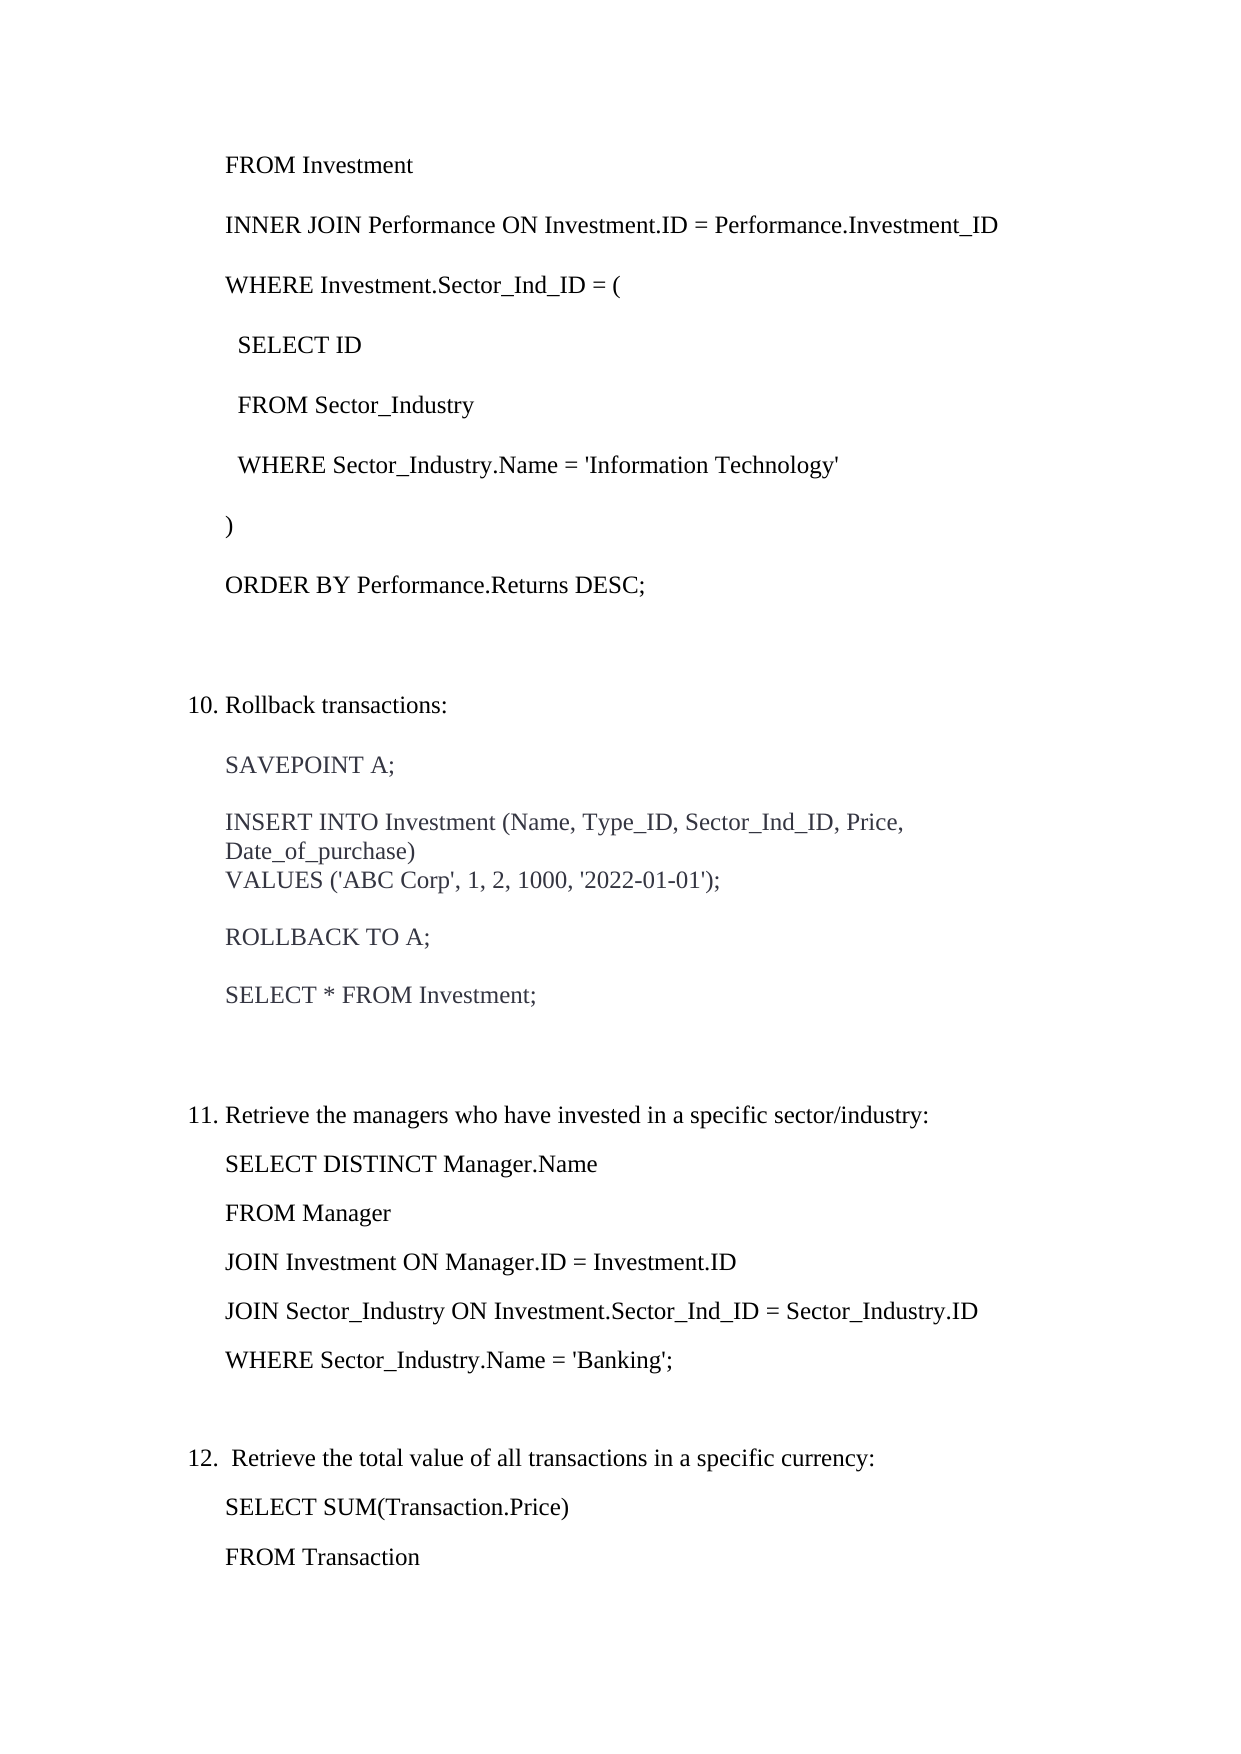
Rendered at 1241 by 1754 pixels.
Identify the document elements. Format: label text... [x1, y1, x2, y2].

text ROLLBACK TO A; [225, 922, 1090, 951]
list Retrieve the total value of all transactions in a specific currency: [187, 1443, 1090, 1472]
list Rollback transactions: [187, 690, 1090, 719]
text INNER JOIN Performance ON Investment.ID = Performance.Investment_ID [225, 210, 1090, 239]
text JOIN Investment ON Manager.ID = Investment.ID [225, 1247, 1090, 1276]
text FROM Manager [225, 1198, 1090, 1227]
text SAVEPOINT A; [225, 750, 1090, 779]
text ) [225, 510, 1090, 539]
text FROM Transaction [225, 1542, 1090, 1570]
text FROM Investment [225, 150, 1090, 179]
text WHERE Sector_Industry.Name = 'Information Technology' [225, 450, 1090, 479]
text SELECT ID [225, 330, 1090, 359]
text VALUES ('ABC Corp', 1, 2, 1000, '2022-01-01'); [225, 865, 1090, 894]
text WHERE Sector_Industry.Name = 'Banking'; [225, 1345, 1090, 1374]
text FROM Sector_Industry [225, 390, 1090, 419]
text SELECT * FROM Investment; [225, 980, 1090, 1009]
text ORDER BY Performance.Returns DESC; [225, 570, 1090, 599]
text INSERT INTO Investment (Name, Type_ID, Sector_Ind_ID, Price, Date_of_purchase) [225, 807, 1090, 865]
text WHERE Investment.Sector_Ind_ID = ( [225, 270, 1090, 299]
list Retrieve the managers who have invested in a specific sector/industry: [187, 1100, 1090, 1129]
text SELECT DISTINCT Manager.Name [225, 1149, 1090, 1178]
text SELECT SUM(Transaction.Price) [225, 1492, 1090, 1521]
text JOIN Sector_Industry ON Investment.Sector_Ind_ID = Sector_Industry.ID [225, 1296, 1090, 1325]
